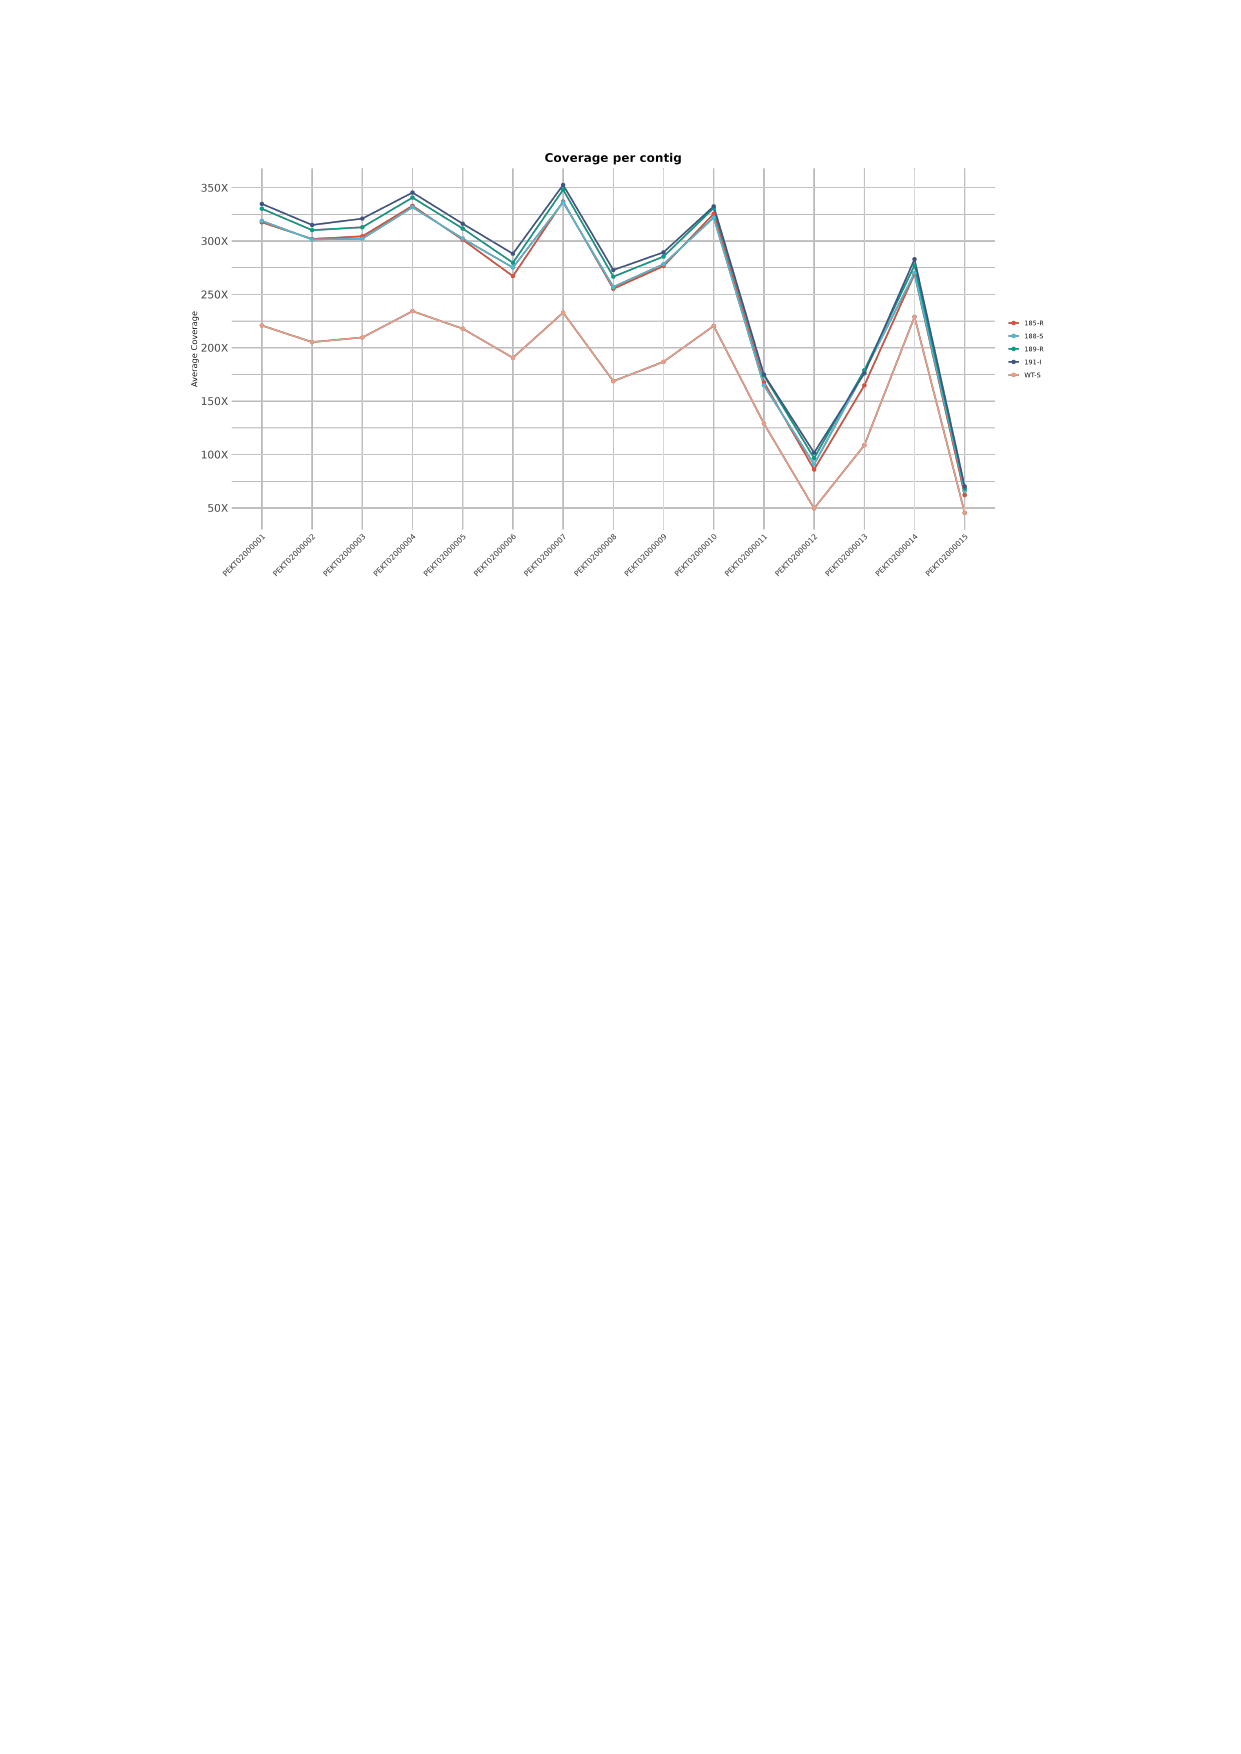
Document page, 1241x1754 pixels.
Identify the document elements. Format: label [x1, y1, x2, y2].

picture [187, 150, 1052, 582]
